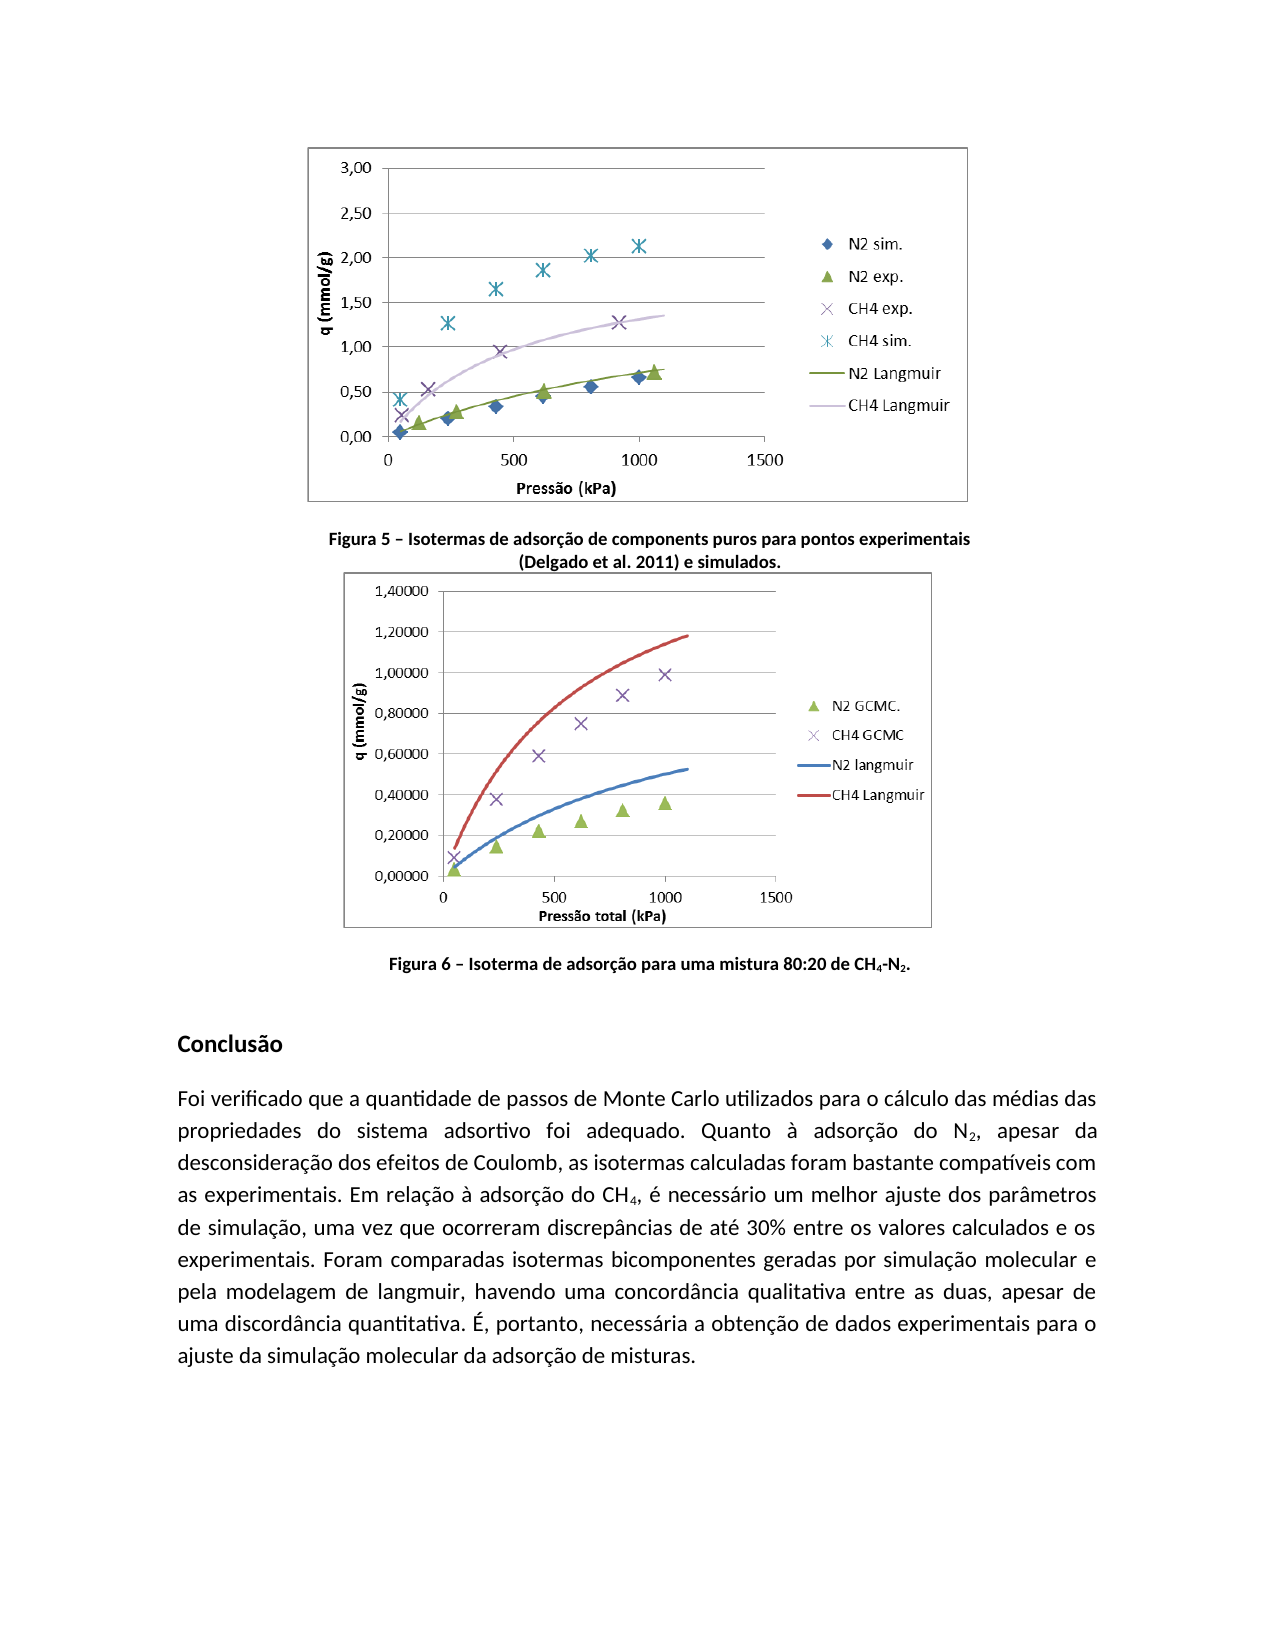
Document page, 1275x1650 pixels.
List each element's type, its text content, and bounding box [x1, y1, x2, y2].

text Figura 5 – Isotermas de adsorção de components puros para pontos experimentais (Delgado et al. 2011) e simulados. [325, 527, 974, 573]
picture [307, 147, 968, 502]
text Conclusão [177, 1028, 1098, 1059]
text Figura 6 – Isoterma de adsorção para uma mistura 80:20 de CH4-N2. [325, 952, 974, 975]
picture [343, 572, 932, 928]
text Foi verificado que a quantidade de passos de Monte Carlo utilizados para o cálculo das médias das propriedades do sistema adsortivo foi adequado. Quanto à adsorção do N2, apesar da desconsideração dos efeitos de Coulomb, as isotermas calculadas foram bastante compatíveis com as experimentais. Em relação à adsorção do CH4, é necessário um melhor ajuste dos parâmetros de simulação, uma vez que ocorreram discrepâncias de até 30% entre os valores calculados e os experimentais. Foram comparadas isotermas bicomponentes geradas por simulação molecular e pela modelagem de langmuir, havendo uma concordância qualitativa entre as duas, apesar de uma discordância quantitativa. É, portanto, necessária a obtenção de dados experimentais para o ajuste da simulação molecular da adsorção de misturas. [177, 1084, 1098, 1369]
